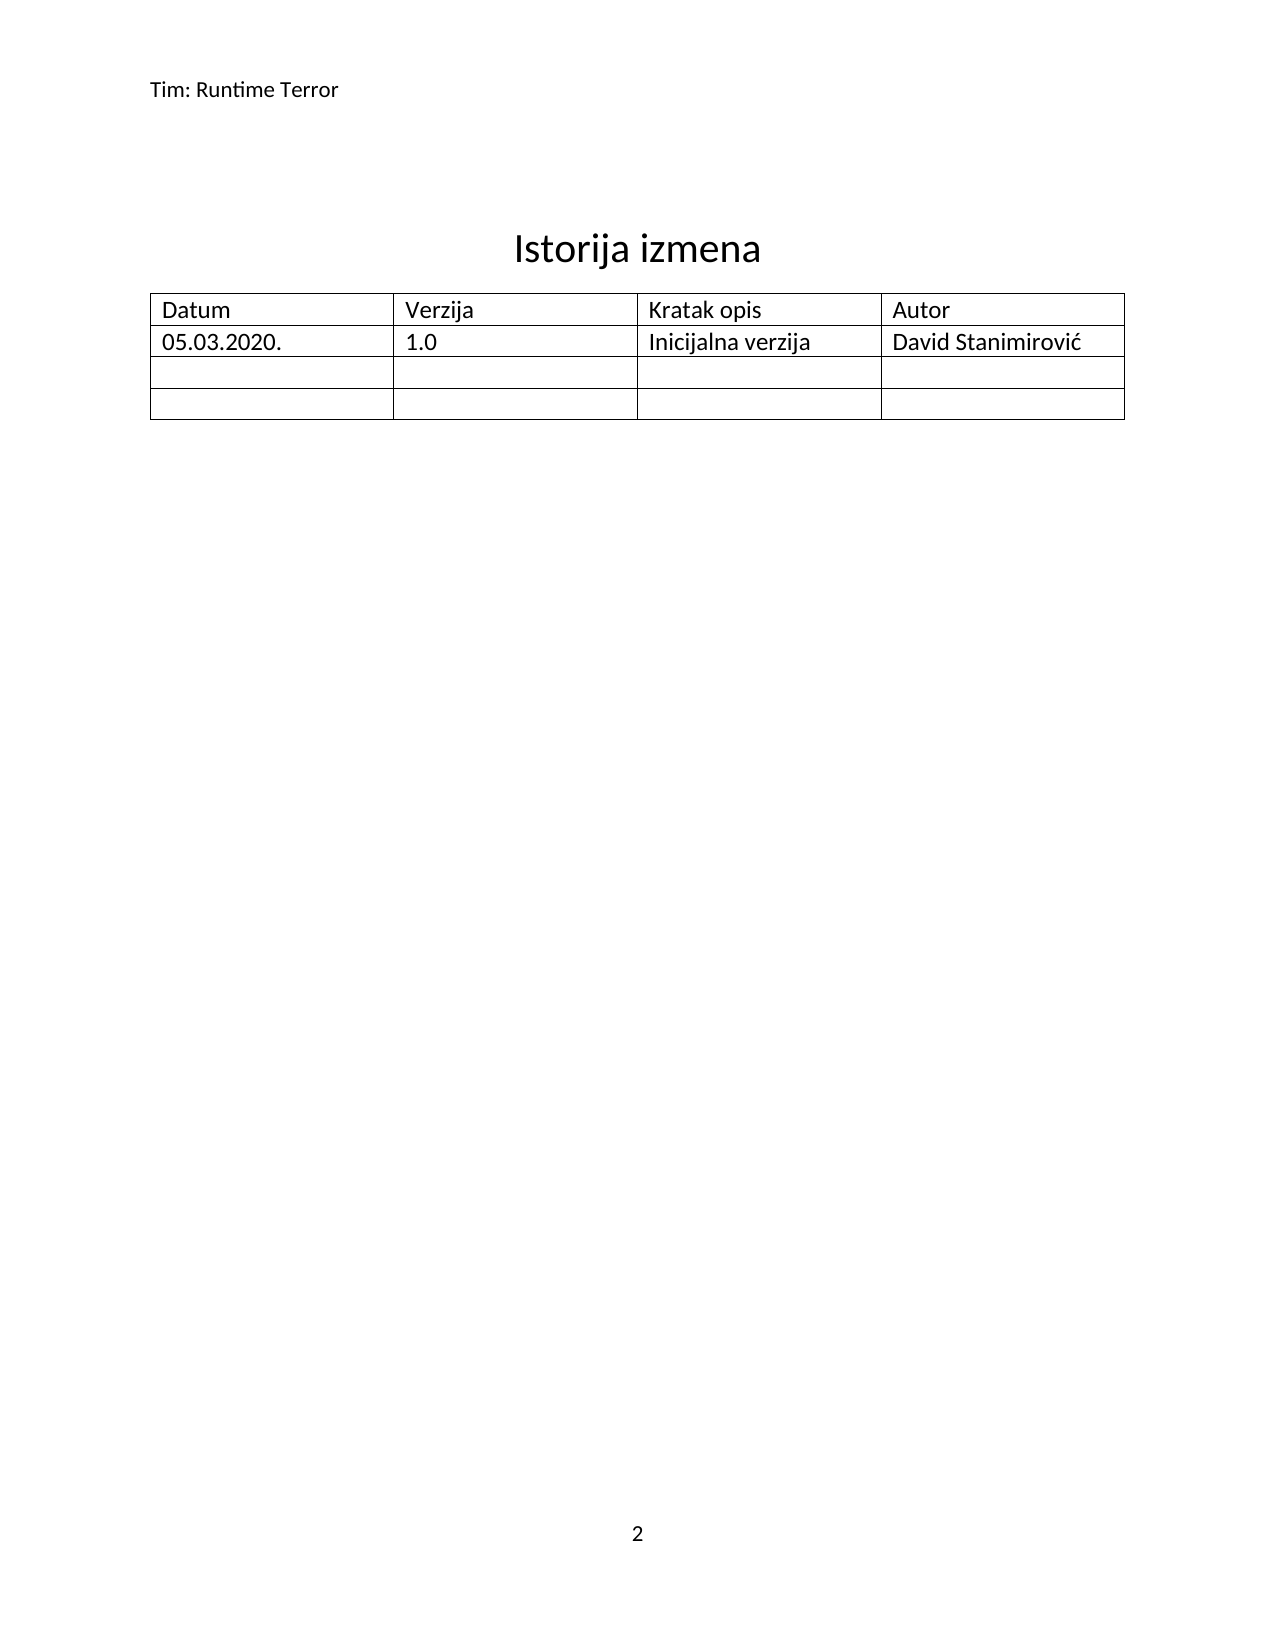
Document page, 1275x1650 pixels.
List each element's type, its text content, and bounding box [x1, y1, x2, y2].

table_cell [638, 389, 881, 419]
table_cell [394, 389, 637, 419]
table_cell [394, 357, 637, 388]
table_cell [151, 389, 393, 419]
table_cell 1.0 [394, 326, 637, 356]
table_cell David Stanimirović [882, 326, 1124, 356]
table_header Datum [151, 294, 393, 325]
table_cell 05.03.2020. [151, 326, 393, 356]
text Istorija izmena [150, 222, 1125, 272]
table_cell Inicijalna verzija [638, 326, 881, 356]
table_cell [882, 357, 1124, 388]
table_header Autor [882, 294, 1124, 325]
table_cell [882, 389, 1124, 419]
table_cell [151, 357, 393, 388]
table_cell [638, 357, 881, 388]
table_header Kratak opis [638, 294, 881, 325]
table_header Verzija [394, 294, 637, 325]
